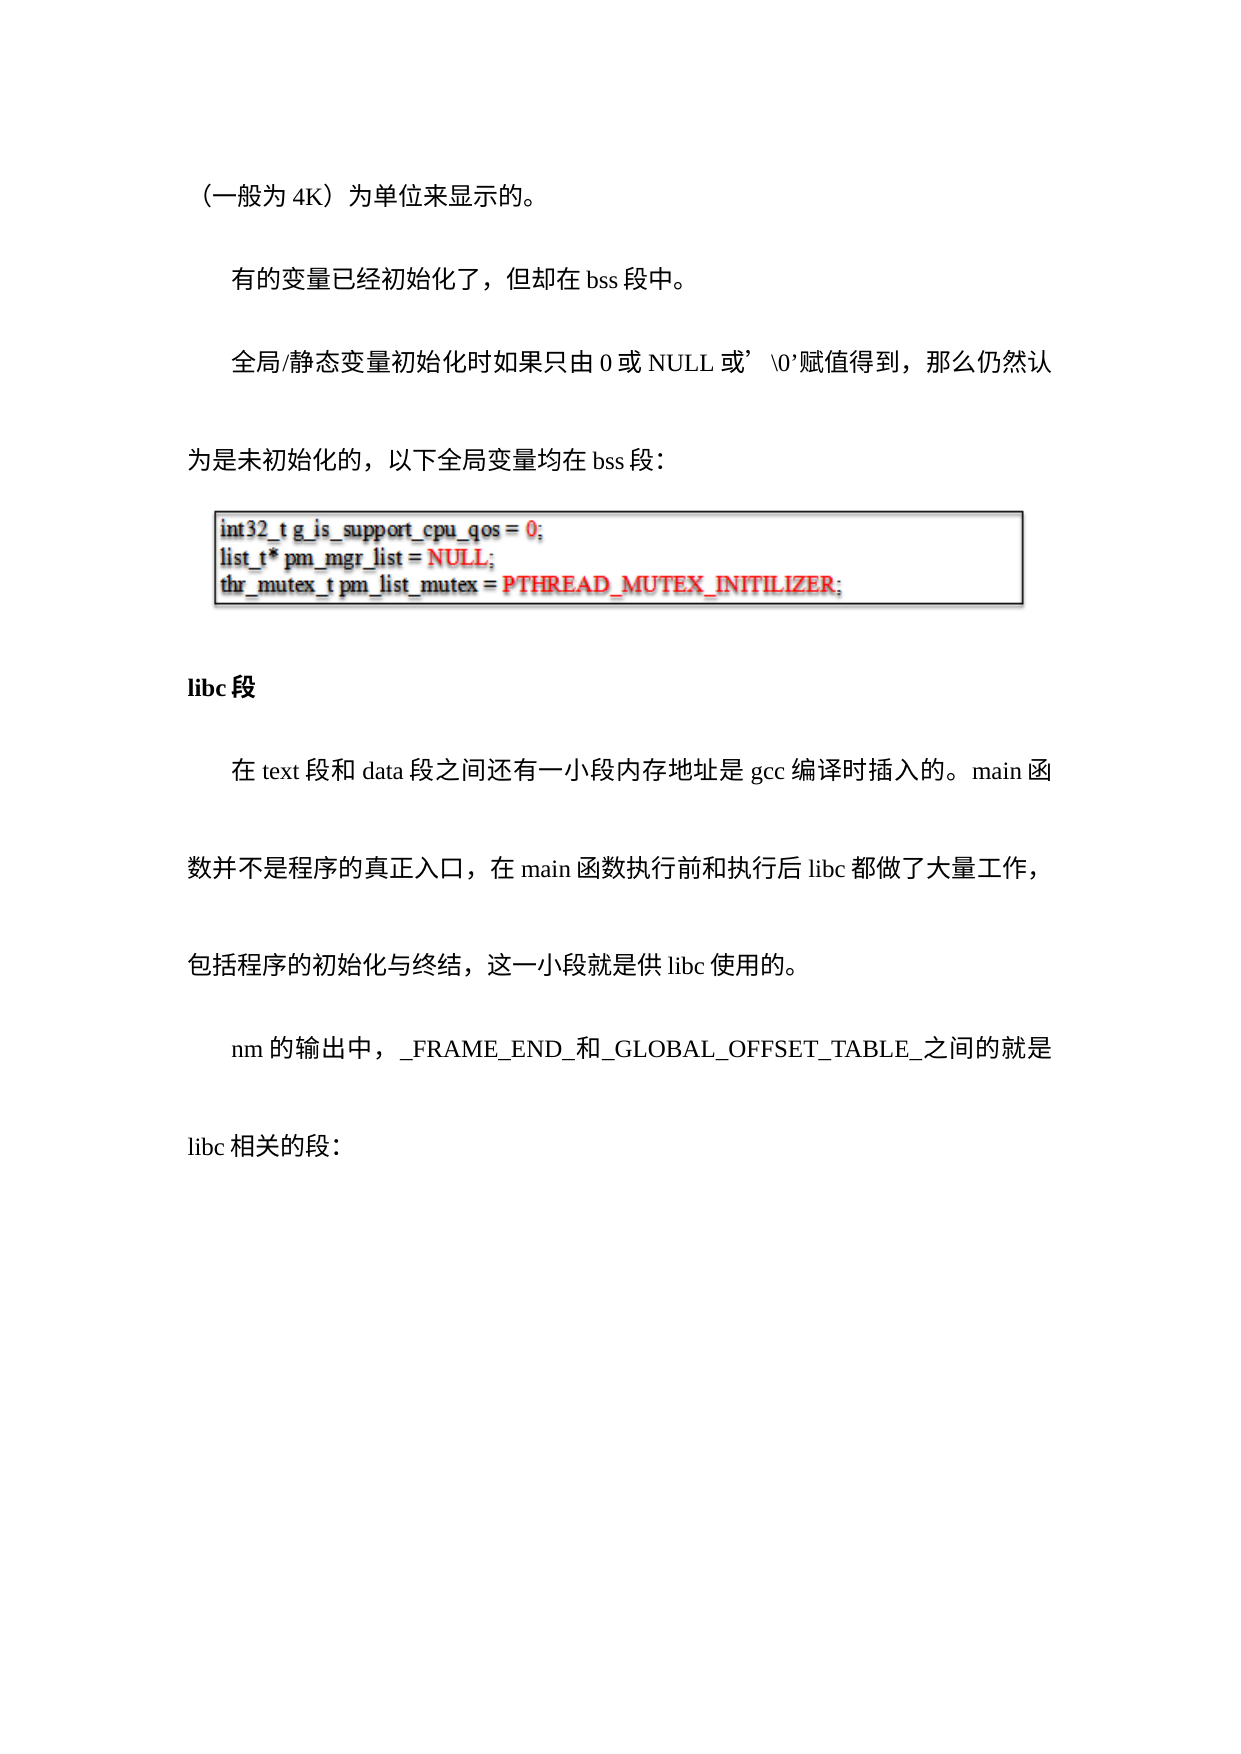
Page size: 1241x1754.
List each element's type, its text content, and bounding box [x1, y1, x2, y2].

text 全局/静态变量初始化时如果只由0或NULL或’\0’赋值得到，那么仍然认为是未初始化的，以下全局变量均在bss段： [187, 328, 1053, 491]
text nm的输出中，_FRAME_END_和_GLOBAL_OFFSET_TABLE_之间的就是libc相关的段： [187, 1014, 1053, 1177]
picture [200, 508, 1041, 619]
subtitle libc段 [187, 653, 1053, 718]
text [187, 162, 1053, 227]
text 在text段和data段之间还有一小段内存地址是gcc编译时插入的。main函数并不是程序的真正入口，在main函数执行前和执行后libc都做了大量工作，包括程序的初始化与终结，这一小段就是供libc使用的。 [187, 736, 1053, 996]
text 有的变量已经初始化了，但却在bss段中。 [187, 245, 1053, 310]
